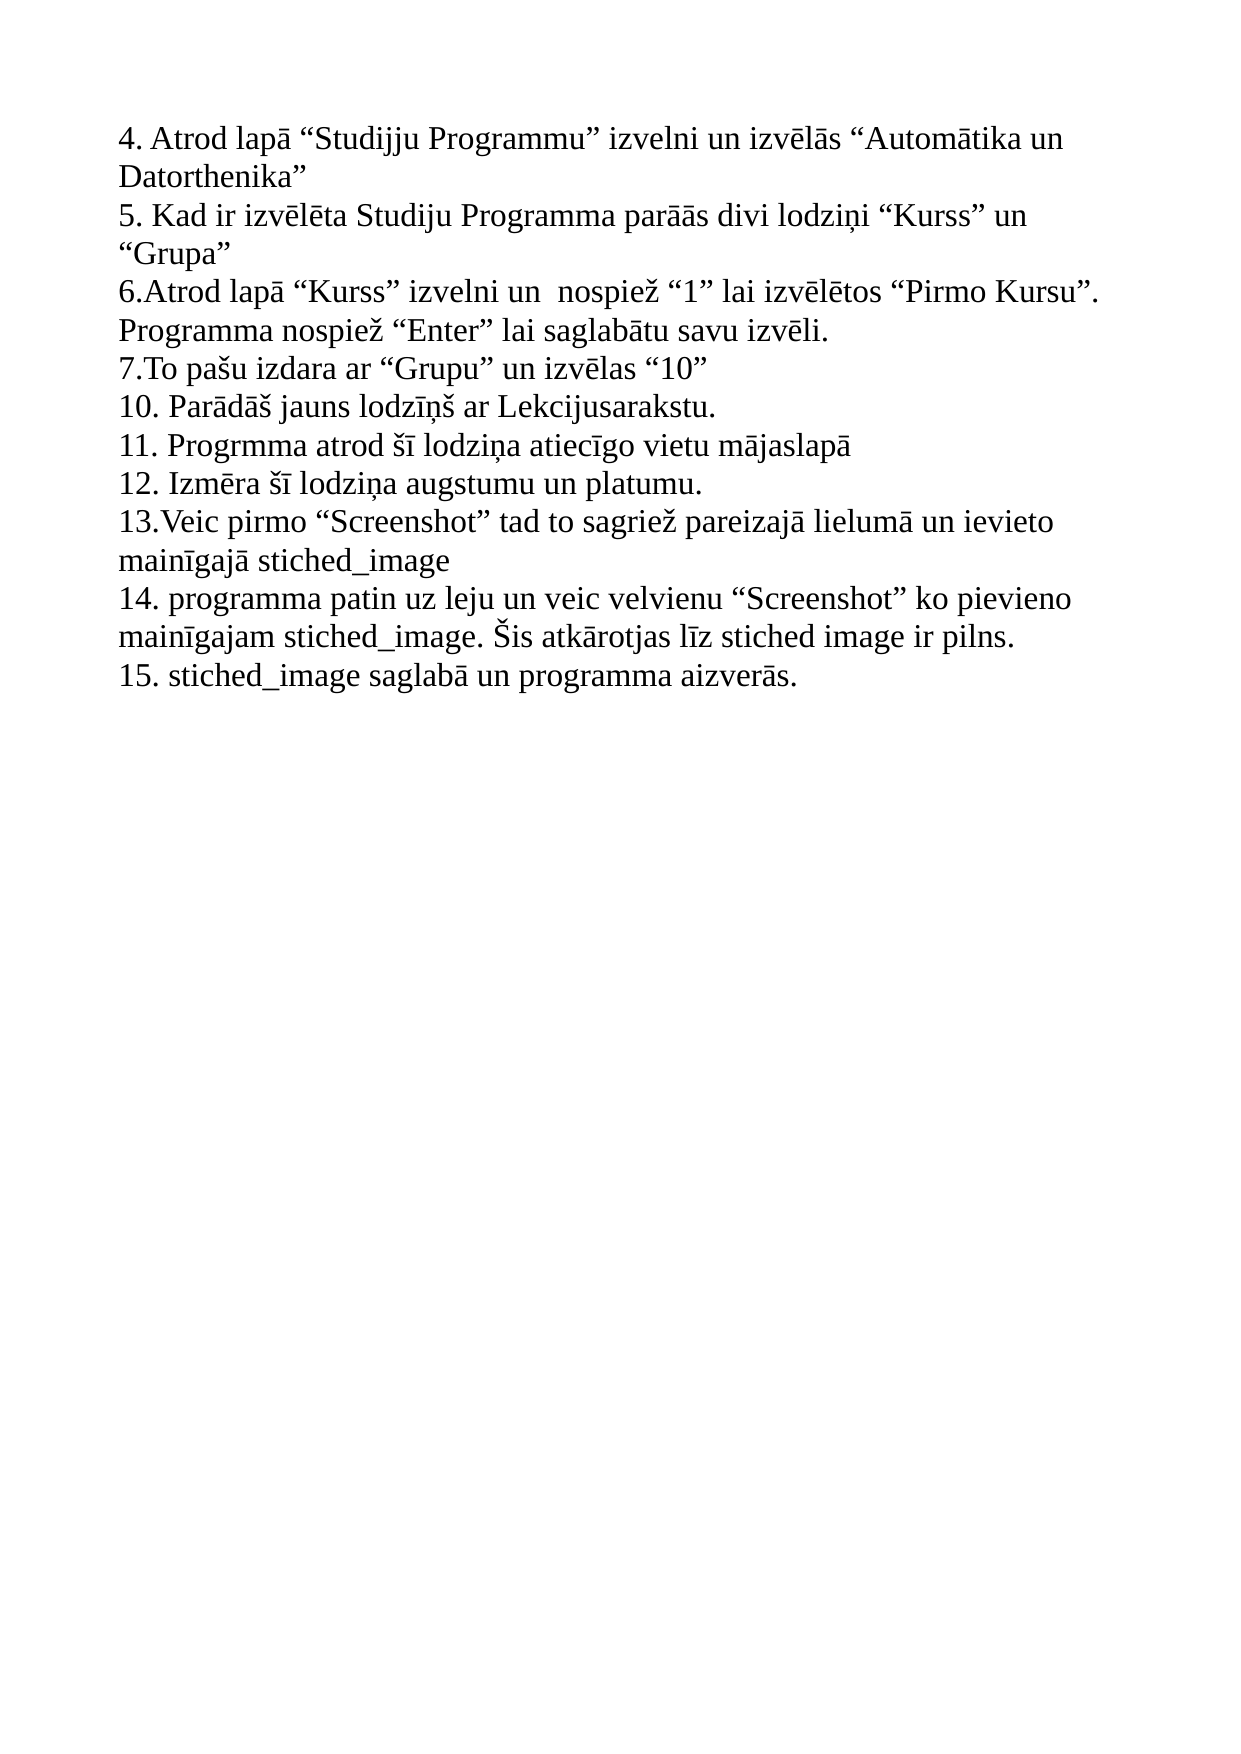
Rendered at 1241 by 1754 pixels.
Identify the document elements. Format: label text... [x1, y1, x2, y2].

text 12. Izmēra šī lodziņa augstumu un platumu. [118, 463, 1122, 501]
text 11. Progrmma atrod šī lodziņa atiecīgo vietu mājaslapā [118, 425, 1122, 463]
text 15. stiched_image saglabā un programma aizverās. [118, 655, 1122, 693]
text 6.Atrod lapā “Kurss” izvelni un nospiež “1” lai izvēlētos “Pirmo Kursu”. Programma nospiež “Enter” lai saglabātu savu izvēli. [118, 271, 1122, 348]
text 4. Atrod lapā “Studijju Programmu” izvelni un izvēlās “Automātika un Datorthenika” [118, 118, 1122, 195]
text 13.Veic pirmo “Screenshot” tad to sagriež pareizajā lielumā un ievieto mainīgajā stiched_image [118, 501, 1122, 578]
text 10. Parādāš jauns lodzīņš ar Lekcijusarakstu. [118, 386, 1122, 425]
text 5. Kad ir izvēlēta Studiju Programma parāās divi lodziņi “Kurss” un “Grupa” [118, 195, 1122, 271]
text 14. programma patin uz leju un veic velvienu “Screenshot” ko pievieno mainīgajam stiched_image. Šis atkārotjas līz stiched image ir pilns. [118, 578, 1122, 655]
text 7.To pašu izdara ar “Grupu” un izvēlas “10” [118, 348, 1122, 386]
